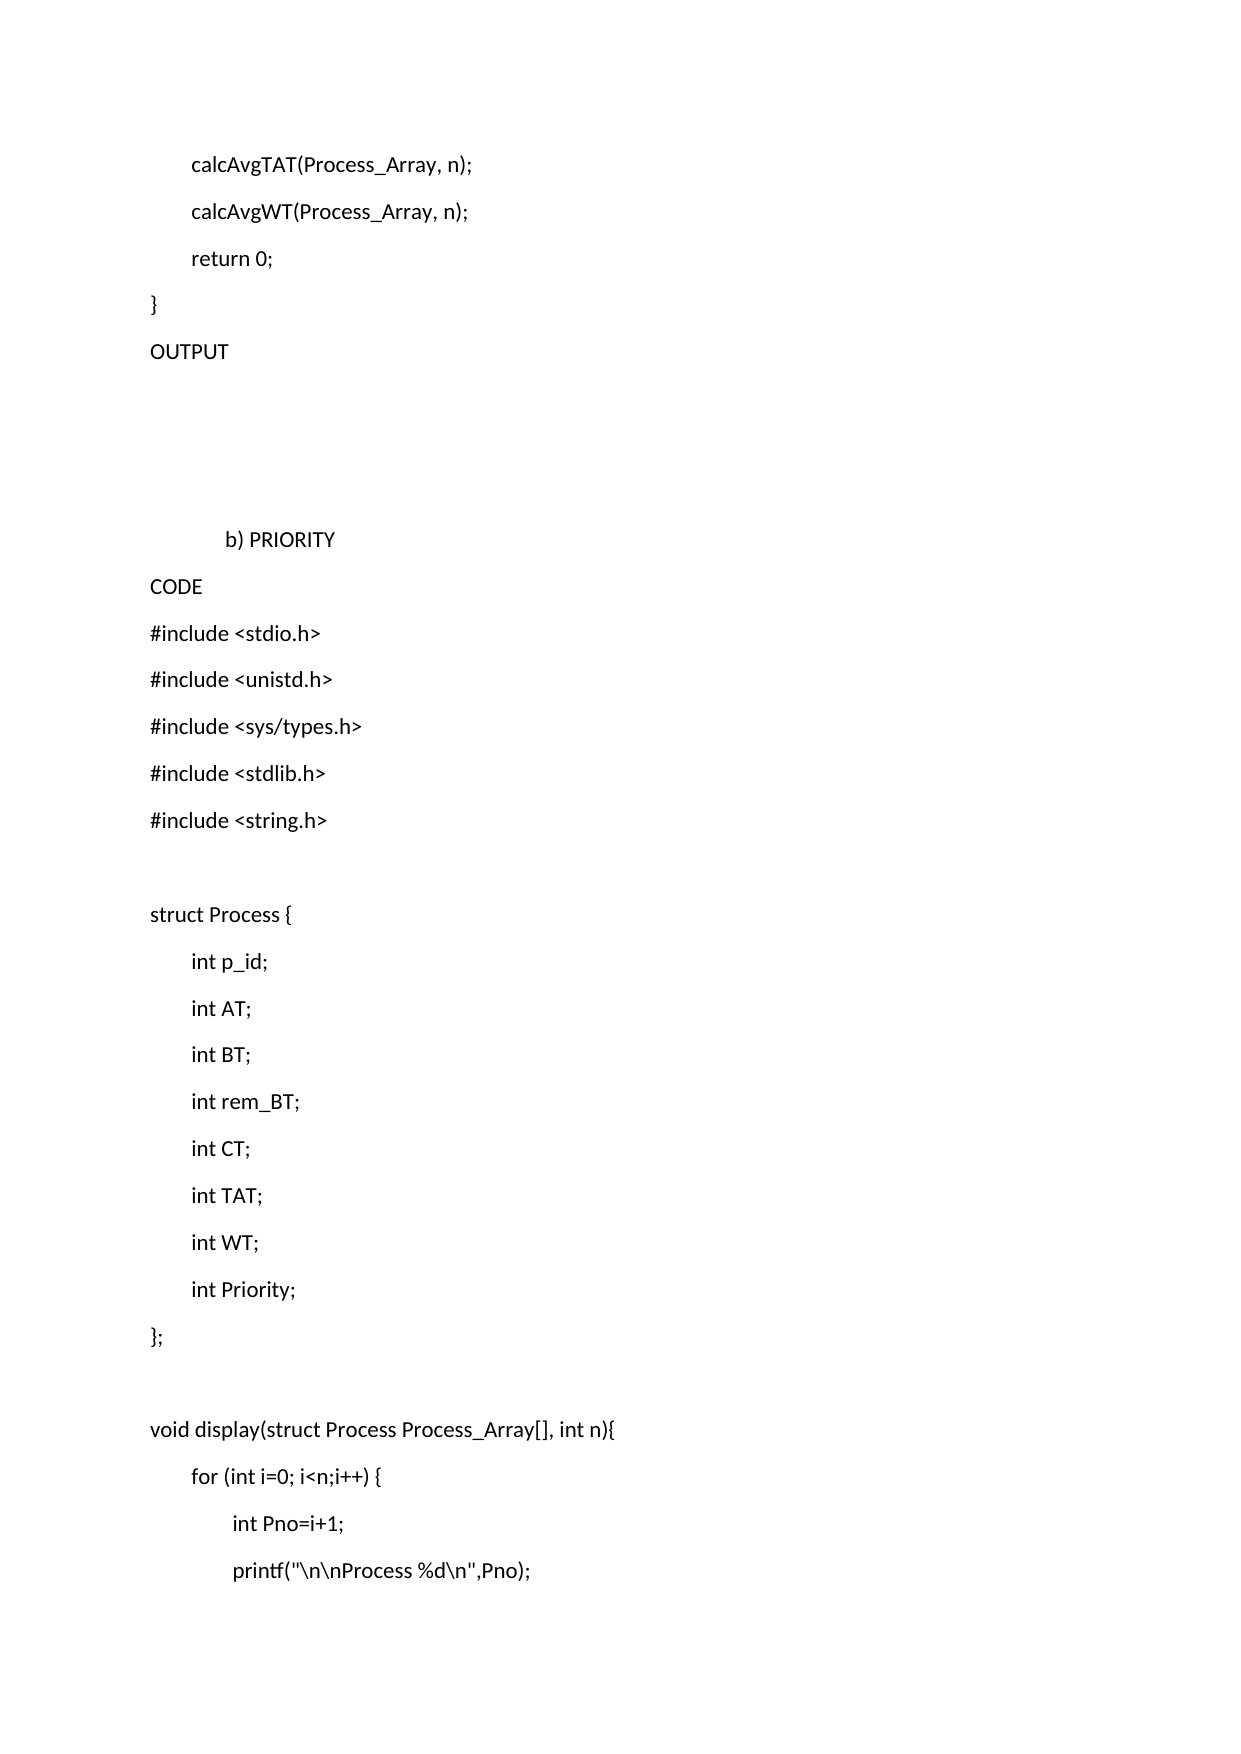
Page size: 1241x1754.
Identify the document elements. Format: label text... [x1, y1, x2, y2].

text printf("\n\nProcess %d\n",Pno); [150, 1556, 1090, 1584]
text return 0; [150, 244, 1090, 272]
text void display(struct Process Process_Array[], int n){ [150, 1416, 1090, 1444]
text int WT; [150, 1228, 1090, 1256]
text calcAvgTAT(Process_Array, n); [150, 150, 1090, 178]
text #include <sys/types.h> [150, 712, 1090, 741]
text OUTPUT [150, 337, 1090, 366]
text CODE [150, 572, 1090, 600]
text struct Process { [150, 900, 1090, 928]
text #include <string.h> [150, 806, 1090, 834]
text } [150, 291, 1090, 319]
text #include <unistd.h> [150, 666, 1090, 694]
text b) PRIORITY [150, 525, 1090, 553]
text }; [150, 1322, 1090, 1350]
text int AT; [150, 994, 1090, 1022]
text calcAvgWT(Process_Array, n); [150, 197, 1090, 225]
text int rem_BT; [150, 1087, 1090, 1116]
text #include <stdlib.h> [150, 759, 1090, 787]
text int p_id; [150, 947, 1090, 975]
text int CT; [150, 1134, 1090, 1162]
text int BT; [150, 1041, 1090, 1069]
text #include <stdio.h> [150, 619, 1090, 647]
text int Priority; [150, 1275, 1090, 1303]
text for (int i=0; i<n;i++) { [150, 1462, 1090, 1491]
text int Pno=i+1; [150, 1509, 1090, 1537]
text int TAT; [150, 1181, 1090, 1209]
